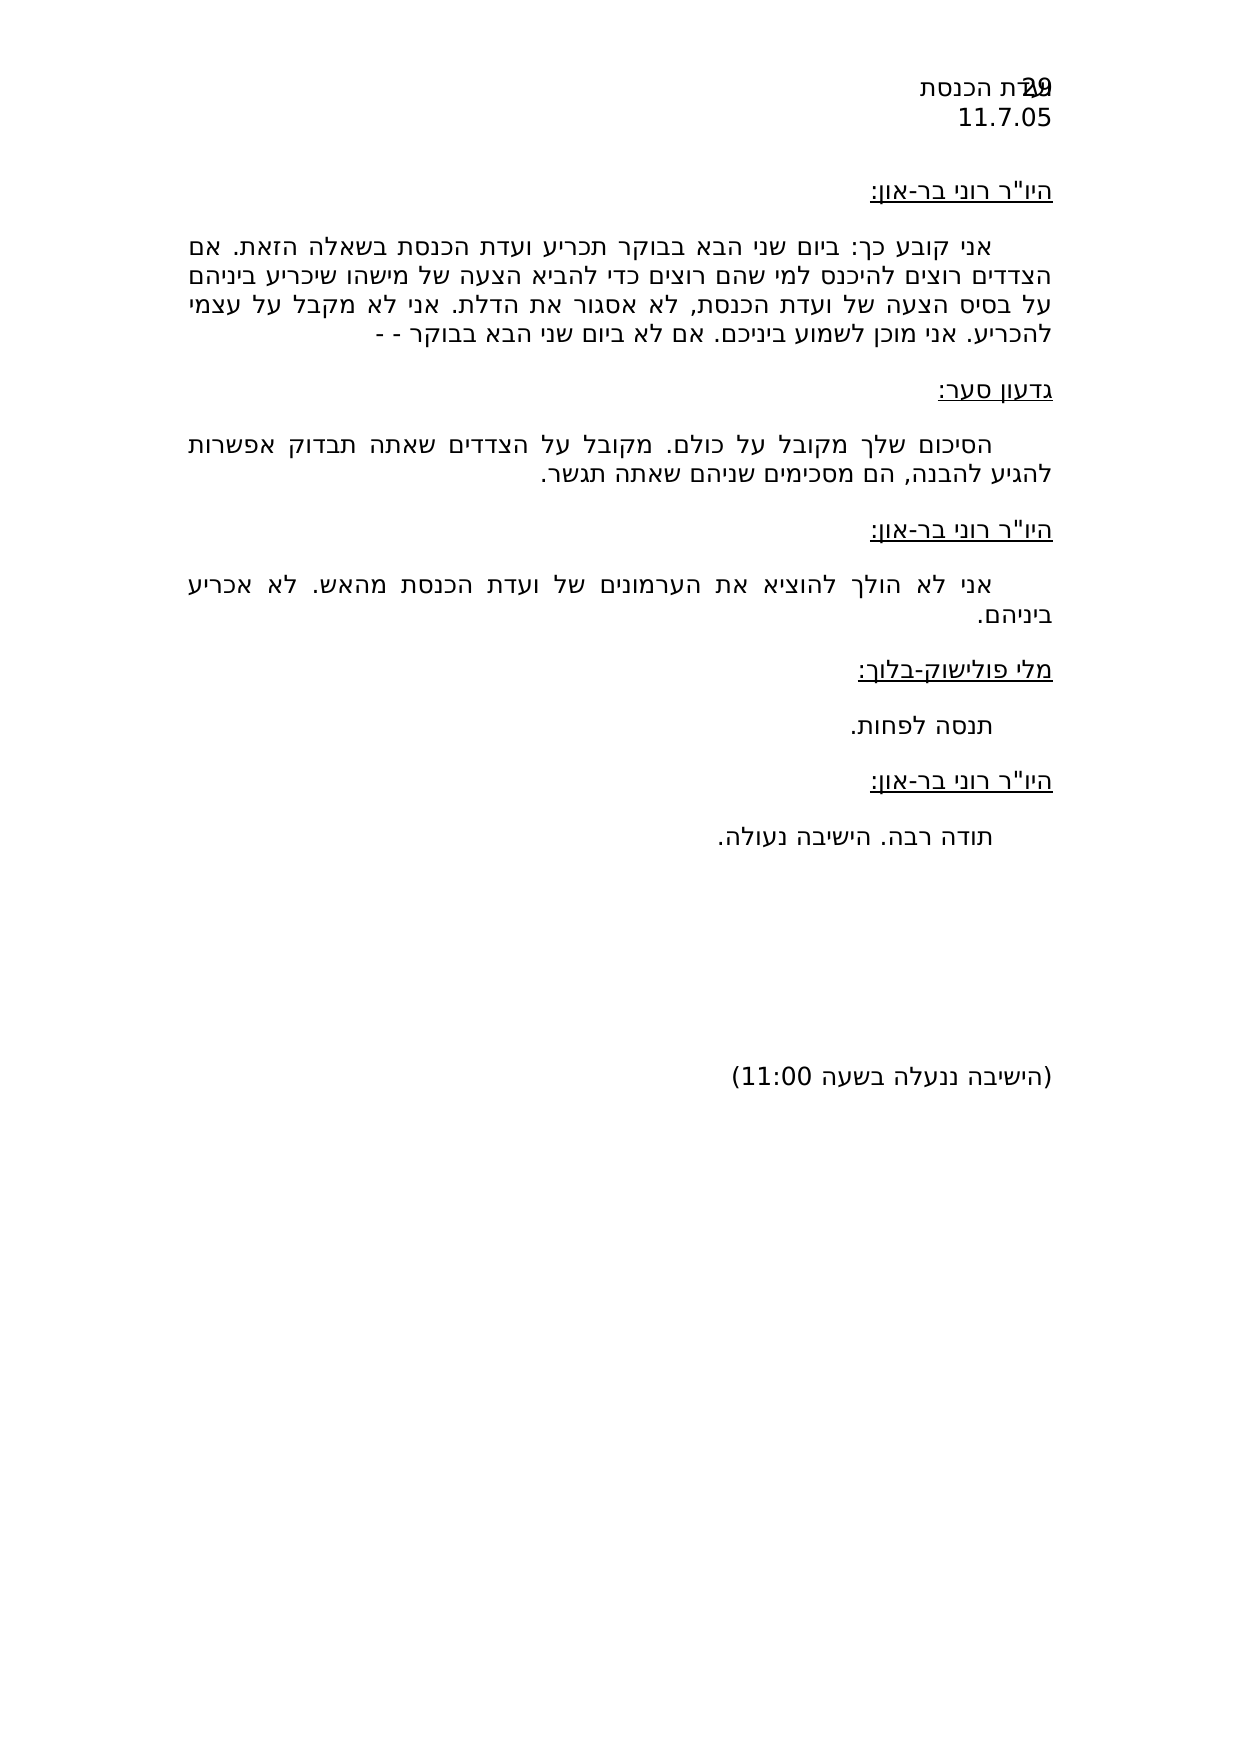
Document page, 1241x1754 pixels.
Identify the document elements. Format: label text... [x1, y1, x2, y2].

text היו"ר רוני בר-און: [187, 515, 1053, 544]
text מלי פולישוק-בלוך: [187, 655, 1053, 684]
text היו"ר רוני בר-און: [187, 766, 1053, 796]
text תודה רבה. הישיבה נעולה. [187, 822, 1053, 851]
text תנסה לפחות. [187, 711, 1053, 740]
text (הישיבה ננעלה בשעה 11:00) [187, 1062, 1053, 1091]
text גדעון סער: [187, 375, 1053, 404]
text אני קובע כך: ביום שני הבא בבוקר תכריע ועדת הכנסת בשאלה הזאת. אם הצדדים רוצים להיכנס למי שהם רוצים כדי להביא הצעה של מישהו שיכריע ביניהם על בסיס הצעה של ועדת הכנסת, לא אסגור את הדלת. אני לא מקבל על עצמי להכריע. אני מוכן לשמוע ביניכם. אם לא ביום שני הבא בבוקר - - [187, 232, 1053, 348]
text אני לא הולך להוציא את הערמונים של ועדת הכנסת מהאש. לא אכריע ביניהם. [187, 571, 1053, 629]
text היו"ר רוני בר-און: [187, 176, 1053, 206]
text הסיכום שלך מקובל על כולם. מקובל על הצדדים שאתה תבדוק אפשרות להגיע להבנה, הם מסכימים שניהם שאתה תגשר. [187, 430, 1053, 489]
